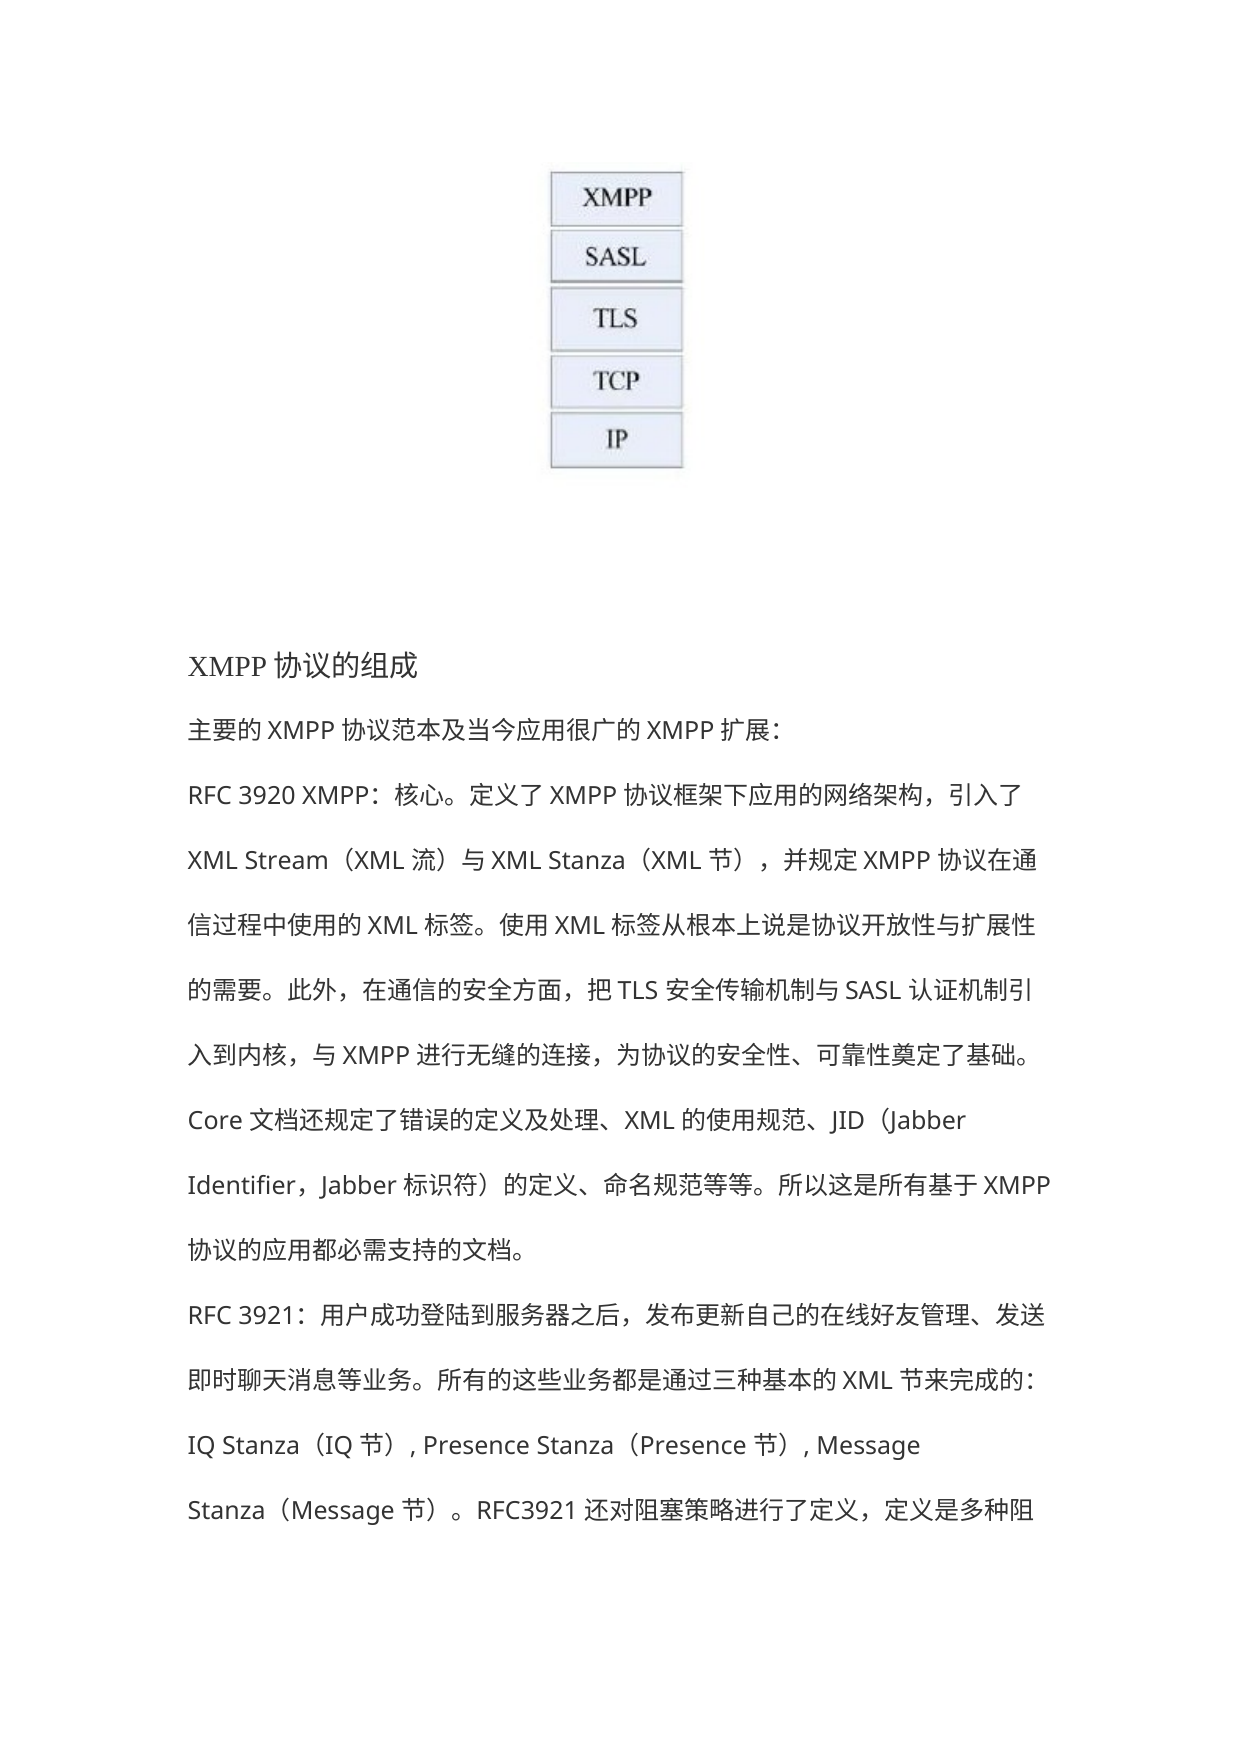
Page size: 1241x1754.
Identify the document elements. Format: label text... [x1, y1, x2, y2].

text XMPP协议的组成 [187, 631, 1053, 696]
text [187, 1281, 1053, 1541]
text 主要的XMPP 协议范本及当今应用很广的XMPP 扩展： [187, 696, 1053, 761]
picture [529, 162, 711, 489]
text RFC 3920 XMPP：核心。定义了XMPP 协议框架下应用的网络架构，引入了XML Stream（XML 流）与XML Stanza（XML 节），并规定XMPP 协议在通信过程中使用的XML 标签。使用XML 标签从根本上说是协议开放性与扩展性的需要。此外，在通信的安全方面，把TLS 安全传输机制与SASL 认证机制引入到内核，与XMPP 进行无缝的连接，为协议的安全性、可靠性奠定了基础。Core 文档还规定了错误的定义及处理、XML 的使用规范、JID（Jabber Identifier，Jabber 标识符）的定义、命名规范等等。所以这是所有基于XMPP 协议的应用都必需支持的文档。 [187, 761, 1053, 1281]
